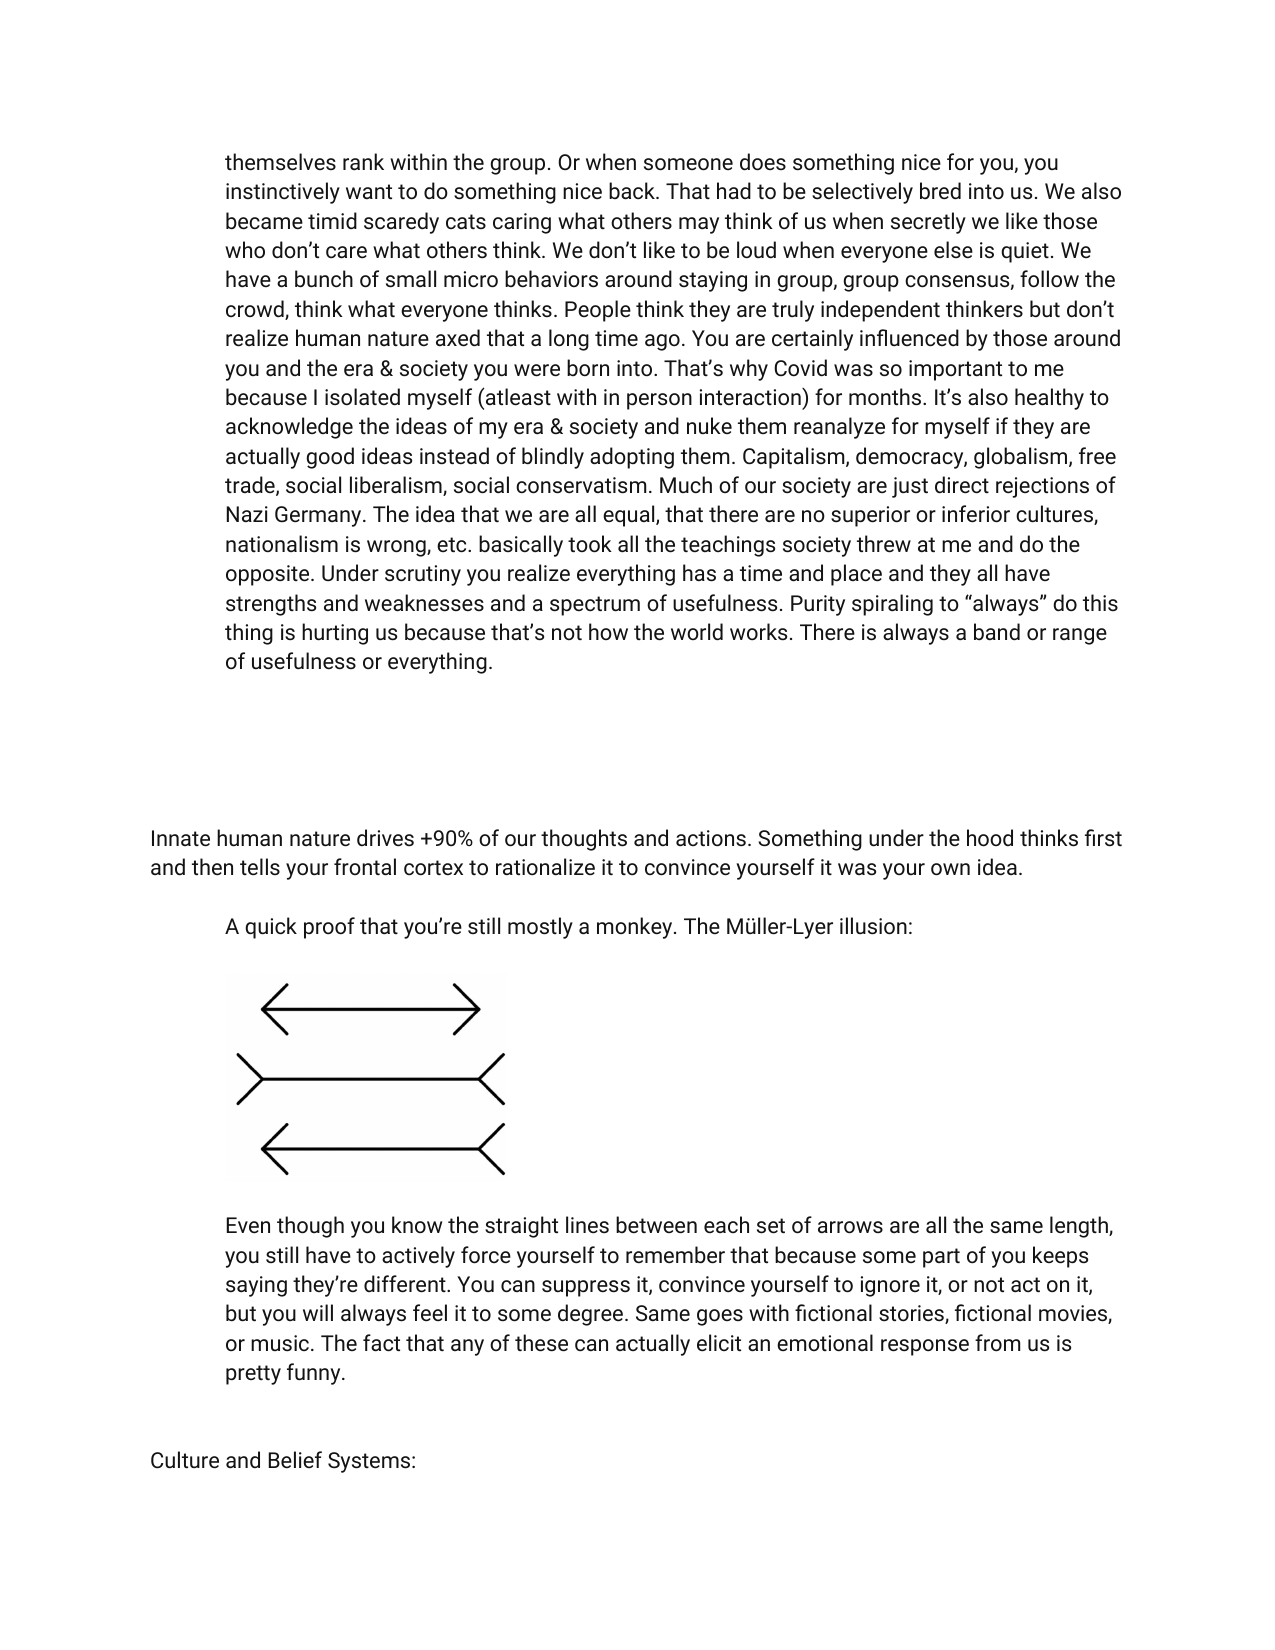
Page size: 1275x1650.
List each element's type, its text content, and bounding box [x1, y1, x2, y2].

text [225, 150, 1125, 675]
text A quick proof that you’re still mostly a monkey. The Müller-Lyer illusion: [225, 914, 1125, 939]
picture [225, 972, 509, 1181]
text Innate human nature drives +90% of our thoughts and actions. Something under the hood thinks first and then tells your frontal cortex to rationalize it to convince yourself it was your own idea. [150, 826, 1125, 881]
text Even though you know the straight lines between each set of arrows are all the same length, you still have to actively force yourself to remember that because some part of you keeps saying they’re different. You can suppress it, convince yourself to ignore it, or not act on it, but you will always feel it to some degree. Same goes with fictional stories, fictional movies, or music. The fact that any of these can actually elicit an emotional response from us is pretty funny. [225, 1213, 1125, 1386]
text Culture and Belief Systems: [150, 1448, 1125, 1474]
